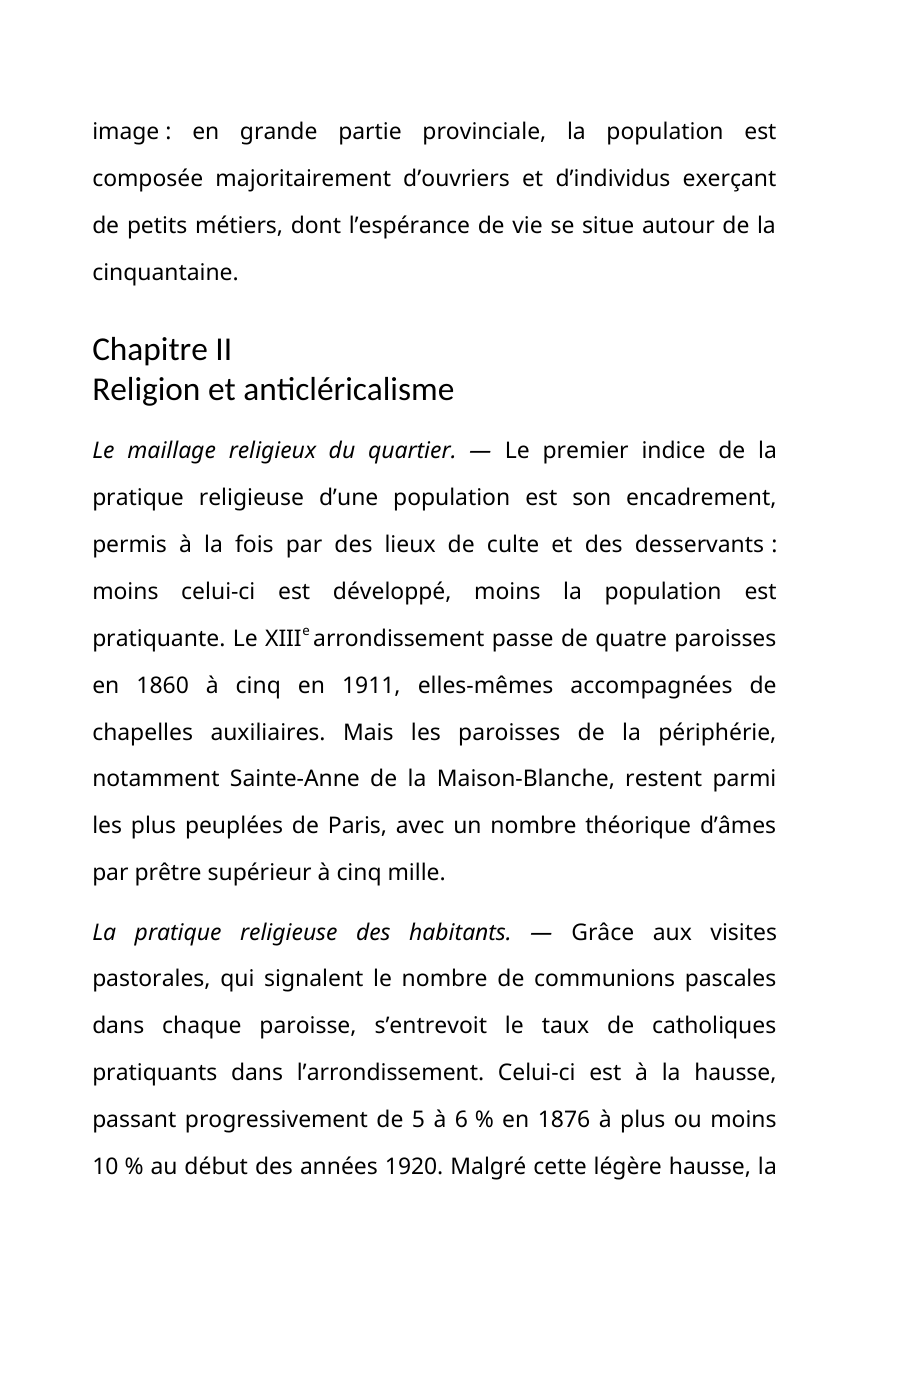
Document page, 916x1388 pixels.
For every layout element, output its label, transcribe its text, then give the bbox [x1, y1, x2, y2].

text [92, 915, 777, 1181]
subtitle Chapitre II Religion et anticléricalisme [92, 328, 777, 409]
text Le maillage religieux du quartier. — Le premier indice de la pratique religieuse d’une population est son encadrement, permis à la fois par des lieux de culte et des desservants : moins celui-ci est développé, moins la population est pratiquante. Le XIIIe arrondissement passe de quatre paroisses en 1860 à cinq en 1911, elles-mêmes accompagnées de chapelles auxiliaires. Mais les paroisses de la périphérie, notamment Sainte-Anne de la Maison-Blanche, restent parmi les plus peuplées de Paris, avec un nombre théorique d’âmes par prêtre supérieur à cinq mille. [92, 434, 777, 887]
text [92, 115, 777, 287]
